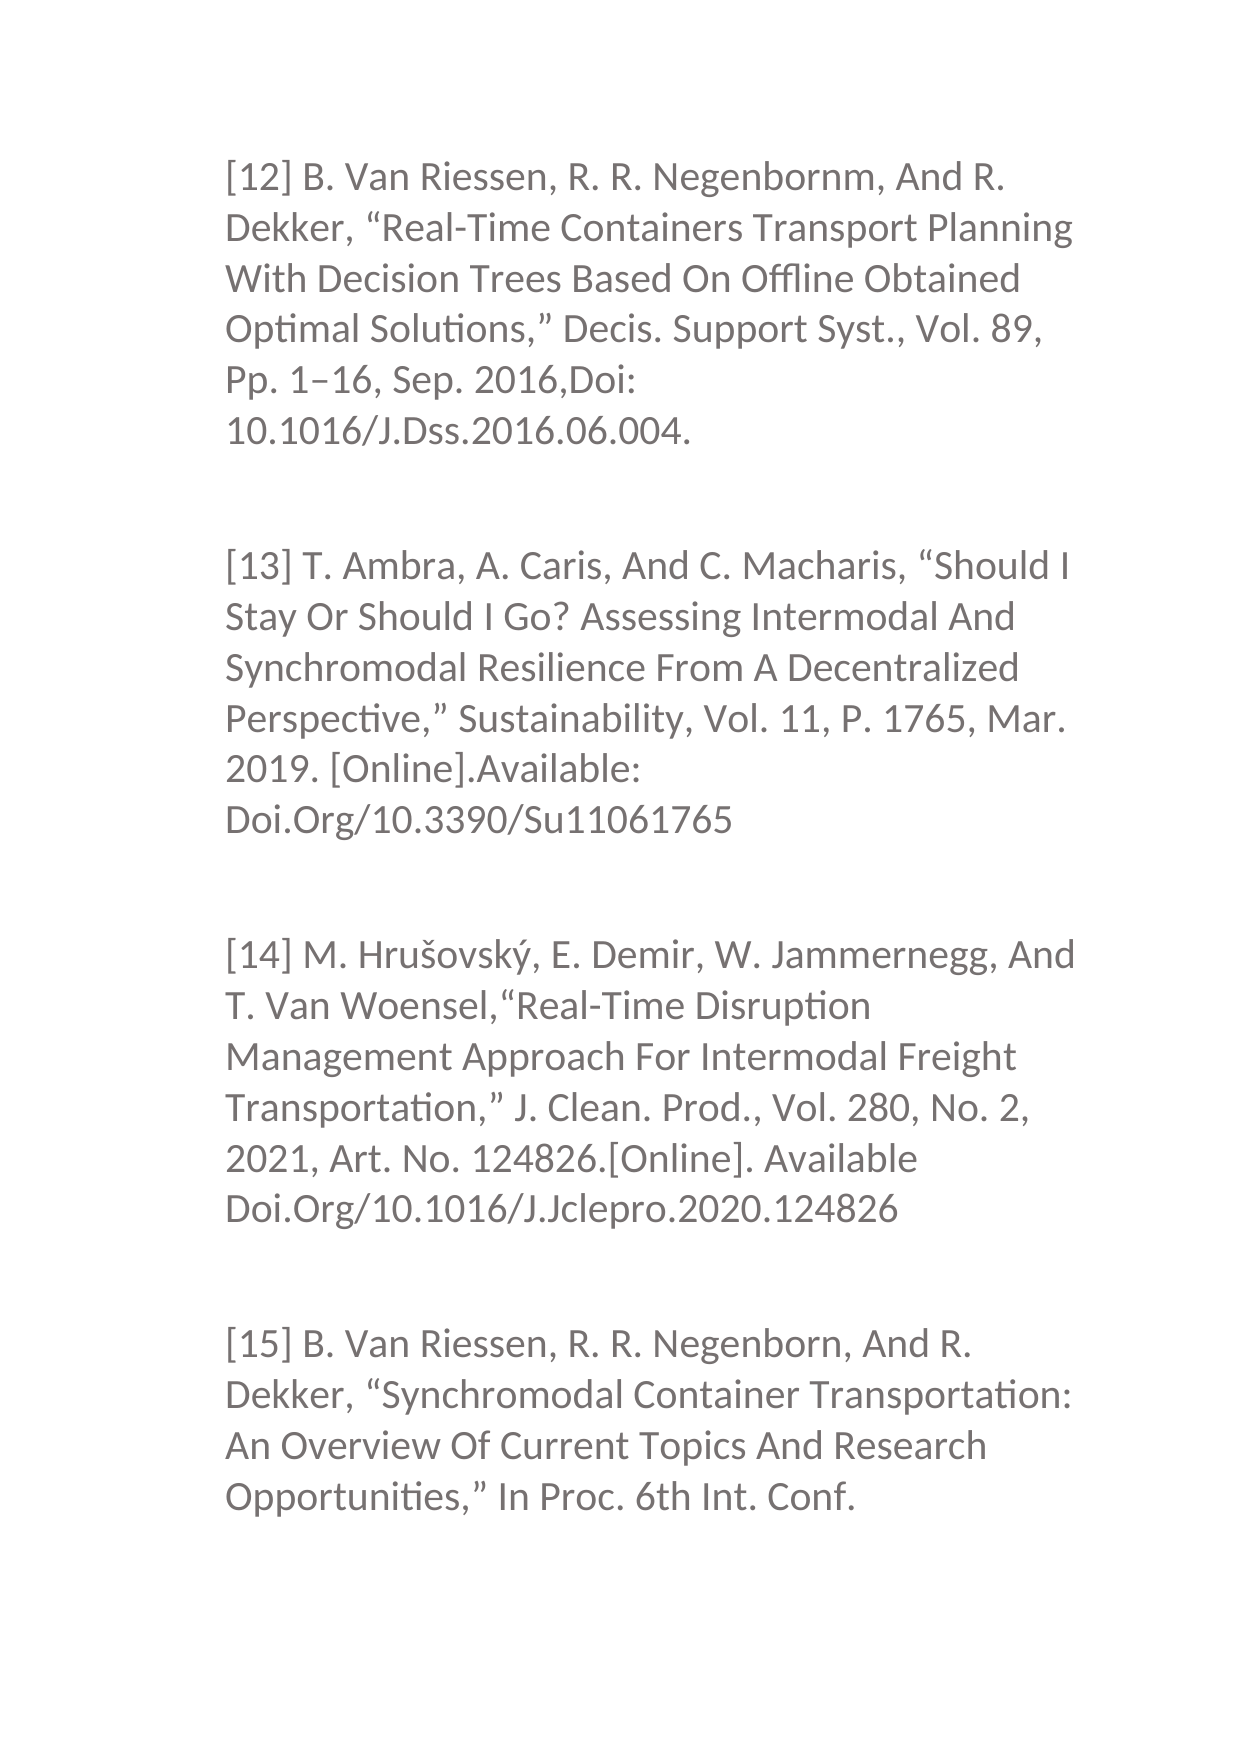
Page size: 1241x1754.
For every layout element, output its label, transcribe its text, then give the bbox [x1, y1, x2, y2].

text [13] T. Ambra, A. Caris, And C. Macharis, “Should I Stay Or Should I Go? Assessing Intermodal And Synchromodal Resilience From A Decentralized Perspective,” Sustainability, Vol. 11, P. 1765, Mar. 2019. [Online].Available: Doi.Org/10.3390/Su11061765 [225, 539, 1090, 844]
text [12] B. Van Riessen, R. R. Negenbornm, And R. Dekker, “Real-Time Containers Transport Planning With Decision Trees Based On Offline Obtained Optimal Solutions,” Decis. Support Syst., Vol. 89, Pp. 1–16, Sep. 2016,Doi: 10.1016/J.Dss.2016.06.004. [225, 150, 1090, 455]
text [14] M. Hrušovský, E. Demir, W. Jammernegg, And T. Van Woensel,“Real-Time Disruption Management Approach For Intermodal Freight Transportation,” J. Clean. Prod., Vol. 280, No. 2, 2021, Art. No. 124826.[Online]. Available Doi.Org/10.1016/J.Jclepro.2020.124826 [225, 928, 1090, 1233]
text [225, 1317, 1090, 1521]
